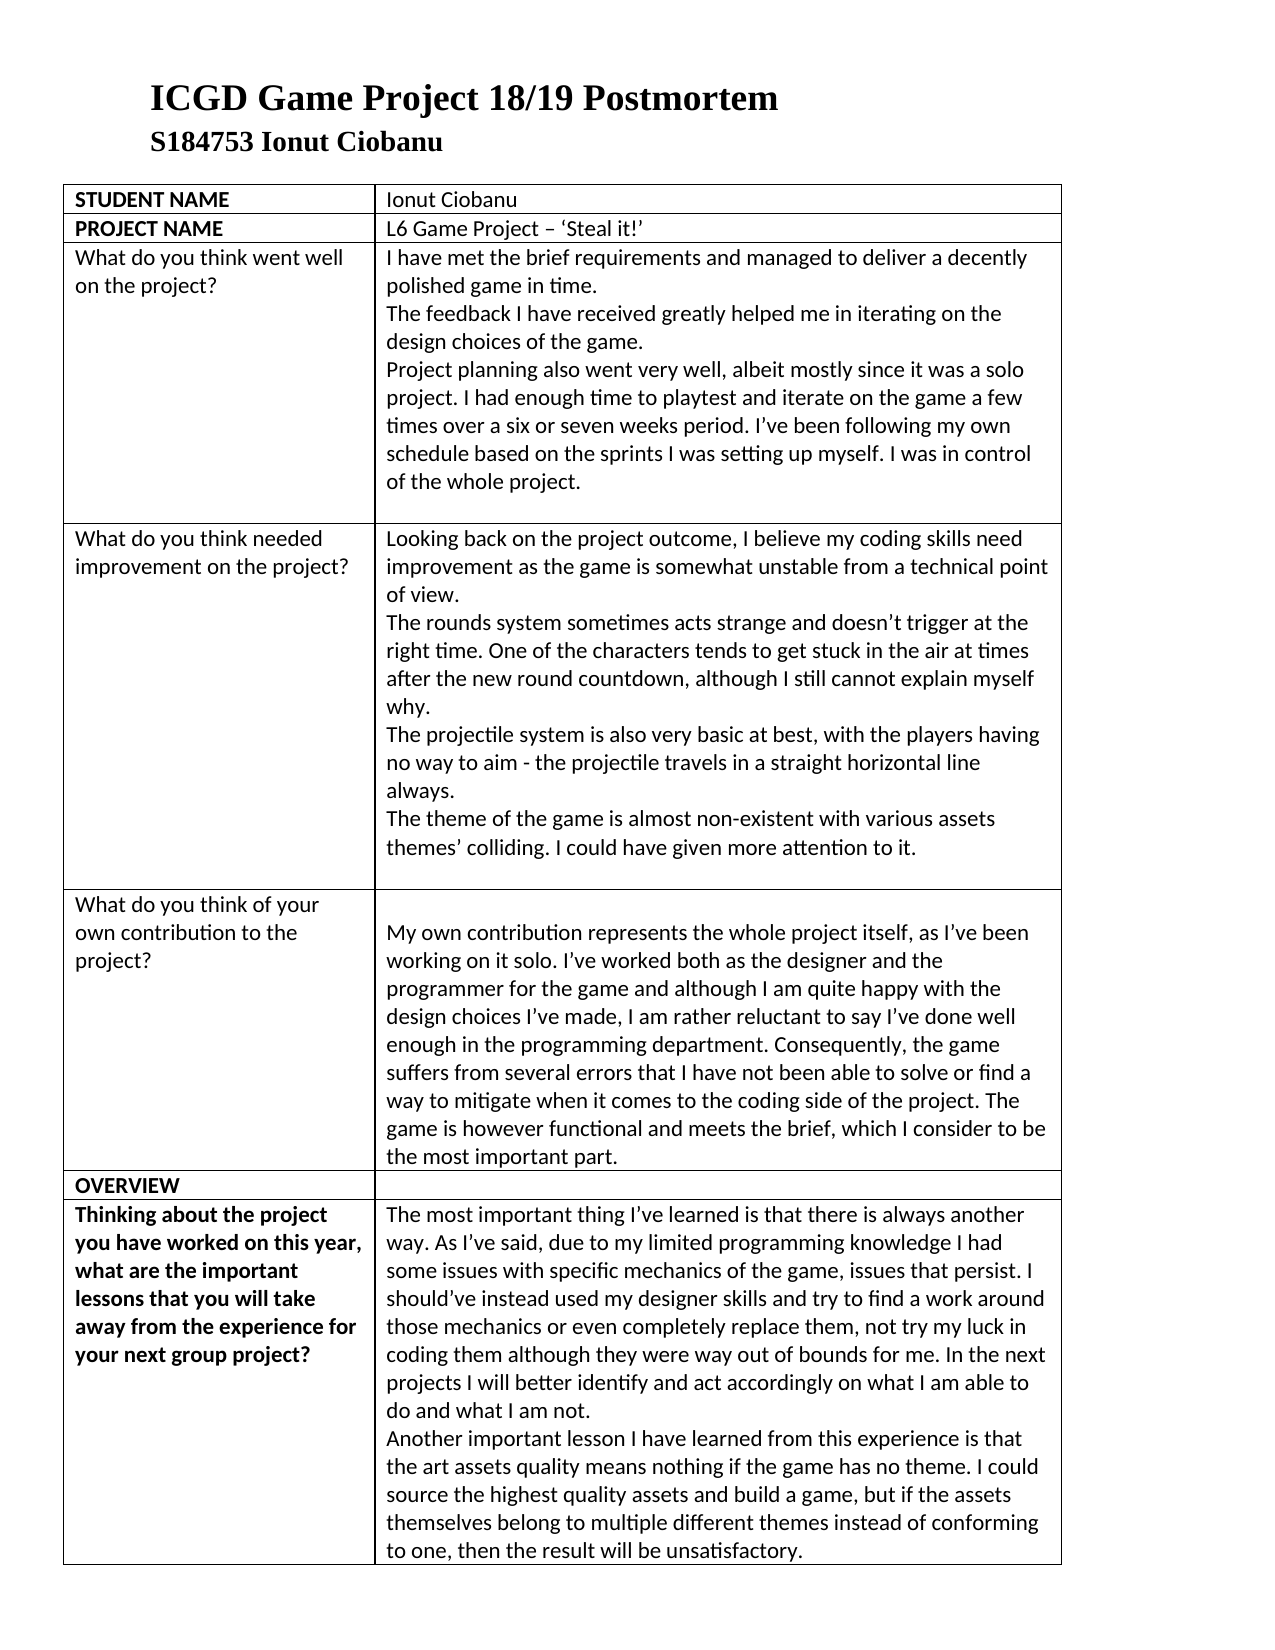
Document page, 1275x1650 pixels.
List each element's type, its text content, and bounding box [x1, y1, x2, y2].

table_cell L6 Game Project – ‘Steal it!’ [376, 214, 1061, 242]
table_cell The most important thing I’ve learned is that there is always another way. As I’ve said, due to my limited programming knowledge I had some issues with specific mechanics of the game, issues that persist. I should’ve instead used my designer skills and try to find a work around those mechanics or even completely replace them, not try my luck in coding them although they were way out of bounds for me. In the next projects I will better identify and act accordingly on what I am able to do and what I am not. Another important lesson I have learned from this experience is that the art assets quality means nothing if the game has no theme. I could source the highest quality assets and build a game, but if the assets themselves belong to multiple different themes instead of conforming to one, then the result will be unsatisfactory. [376, 1200, 1061, 1564]
table_cell I have met the brief requirements and managed to deliver a decently polished game in time. The feedback I have received greatly helped me in iterating on the design choices of the game. Project planning also went very well, albeit mostly since it was a solo project. I had enough time to playtest and iterate on the game a few times over a six or seven weeks period. I’ve been following my own schedule based on the sprints I was setting up myself. I was in control of the whole project. [376, 243, 1061, 523]
table_cell PROJECT NAME [64, 214, 374, 242]
table_cell My own contribution represents the whole project itself, as I’ve been working on it solo. I’ve worked both as the designer and the programmer for the game and although I am quite happy with the design choices I’ve made, I am rather reluctant to say I’ve done well enough in the programming department. Consequently, the game suffers from several errors that I have not been able to solve or find a way to mitigate when it comes to the coding side of the project. The game is however functional and meets the brief, which I consider to be the most important part. [376, 890, 1061, 1170]
table_cell What do you think of your own contribution to the project? [64, 890, 374, 1170]
table_cell What do you think went well on the project? [64, 243, 374, 523]
table_cell [376, 1171, 1061, 1199]
table_cell Looking back on the project outcome, I believe my coding skills need improvement as the game is somewhat unstable from a technical point of view. The rounds system sometimes acts strange and doesn’t trigger at the right time. One of the characters tends to get stuck in the air at times after the new round countdown, although I still cannot explain myself why. The projectile system is also very basic at best, with the players having no way to aim - the projectile travels in a straight horizontal line always. The theme of the game is almost non-existent with various assets themes’ colliding. I could have given more attention to it. [376, 524, 1061, 889]
table_cell OVERVIEW [64, 1171, 374, 1199]
table_cell Thinking about the project you have worked on this year, what are the important lessons that you will take away from the experience for your next group project? [64, 1200, 374, 1564]
table_header Ionut Ciobanu [376, 185, 1061, 213]
list ICGD Game Project 18/19 Postmortem [150, 75, 1200, 118]
table_header STUDENT NAME [64, 185, 374, 213]
table_cell What do you think needed improvement on the project? [64, 524, 374, 889]
list S184753 Ionut Ciobanu [150, 124, 1200, 158]
